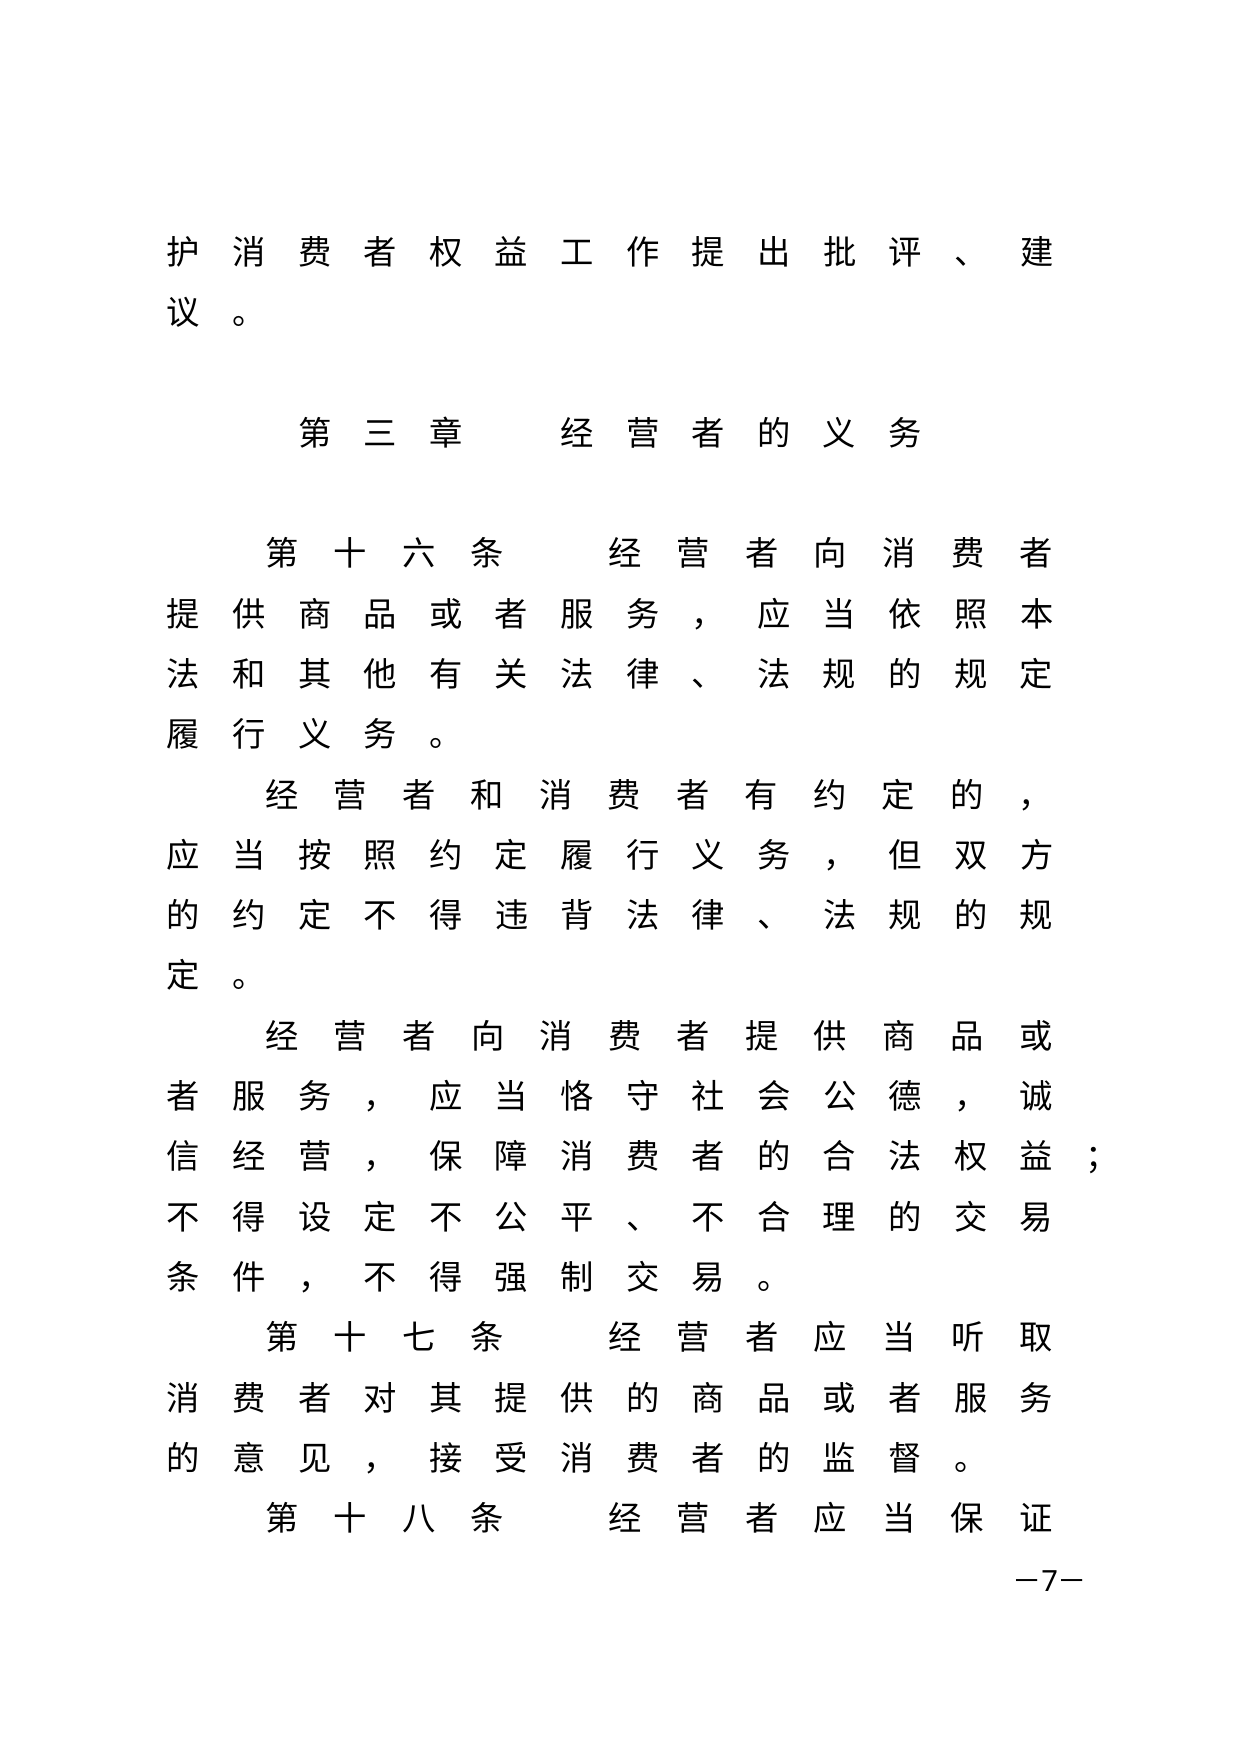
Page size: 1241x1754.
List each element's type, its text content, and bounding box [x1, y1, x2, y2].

text 第十六条 经营者向消费者提供商品或者服务，应当依照本法和其他有关法律、法规的规定履行义务。 [167, 521, 1085, 762]
text 第三章 经营者的义务 [167, 400, 1085, 461]
text 消费者有权检举、控告侵害消费者权益的行为和国家机关及其工作人员在保护消费者权益工作中的违法失职行为，有权对保护消费者权益工作提出批评、建议。 [167, 219, 1085, 340]
text 第十七条 经营者应当听取消费者对其提供的商品或者服务的意见，接受消费者的监督。 [167, 1305, 1085, 1486]
text 第十八条 经营者应当保证其提供的商品或者服务符合保障人身、财产安全的要求。对可能危及人身、财产安全的商品和服务，应当向消费者作出真实的说明和明确的警示，并说明和标明正确使用商品或者接受服务的方法以及防止危害发生的方法。 [167, 1486, 1085, 1546]
text 经营者向消费者提供商品或者服务，应当恪守社会公德，诚信经营，保障消费者的合法权益；不得设定不公平、不合理的交易条件，不得强制交易。 [167, 1003, 1085, 1305]
text 经营者和消费者有约定的，应当按照约定履行义务，但双方的约定不得违背法律、法规的规定。 [167, 762, 1085, 1003]
